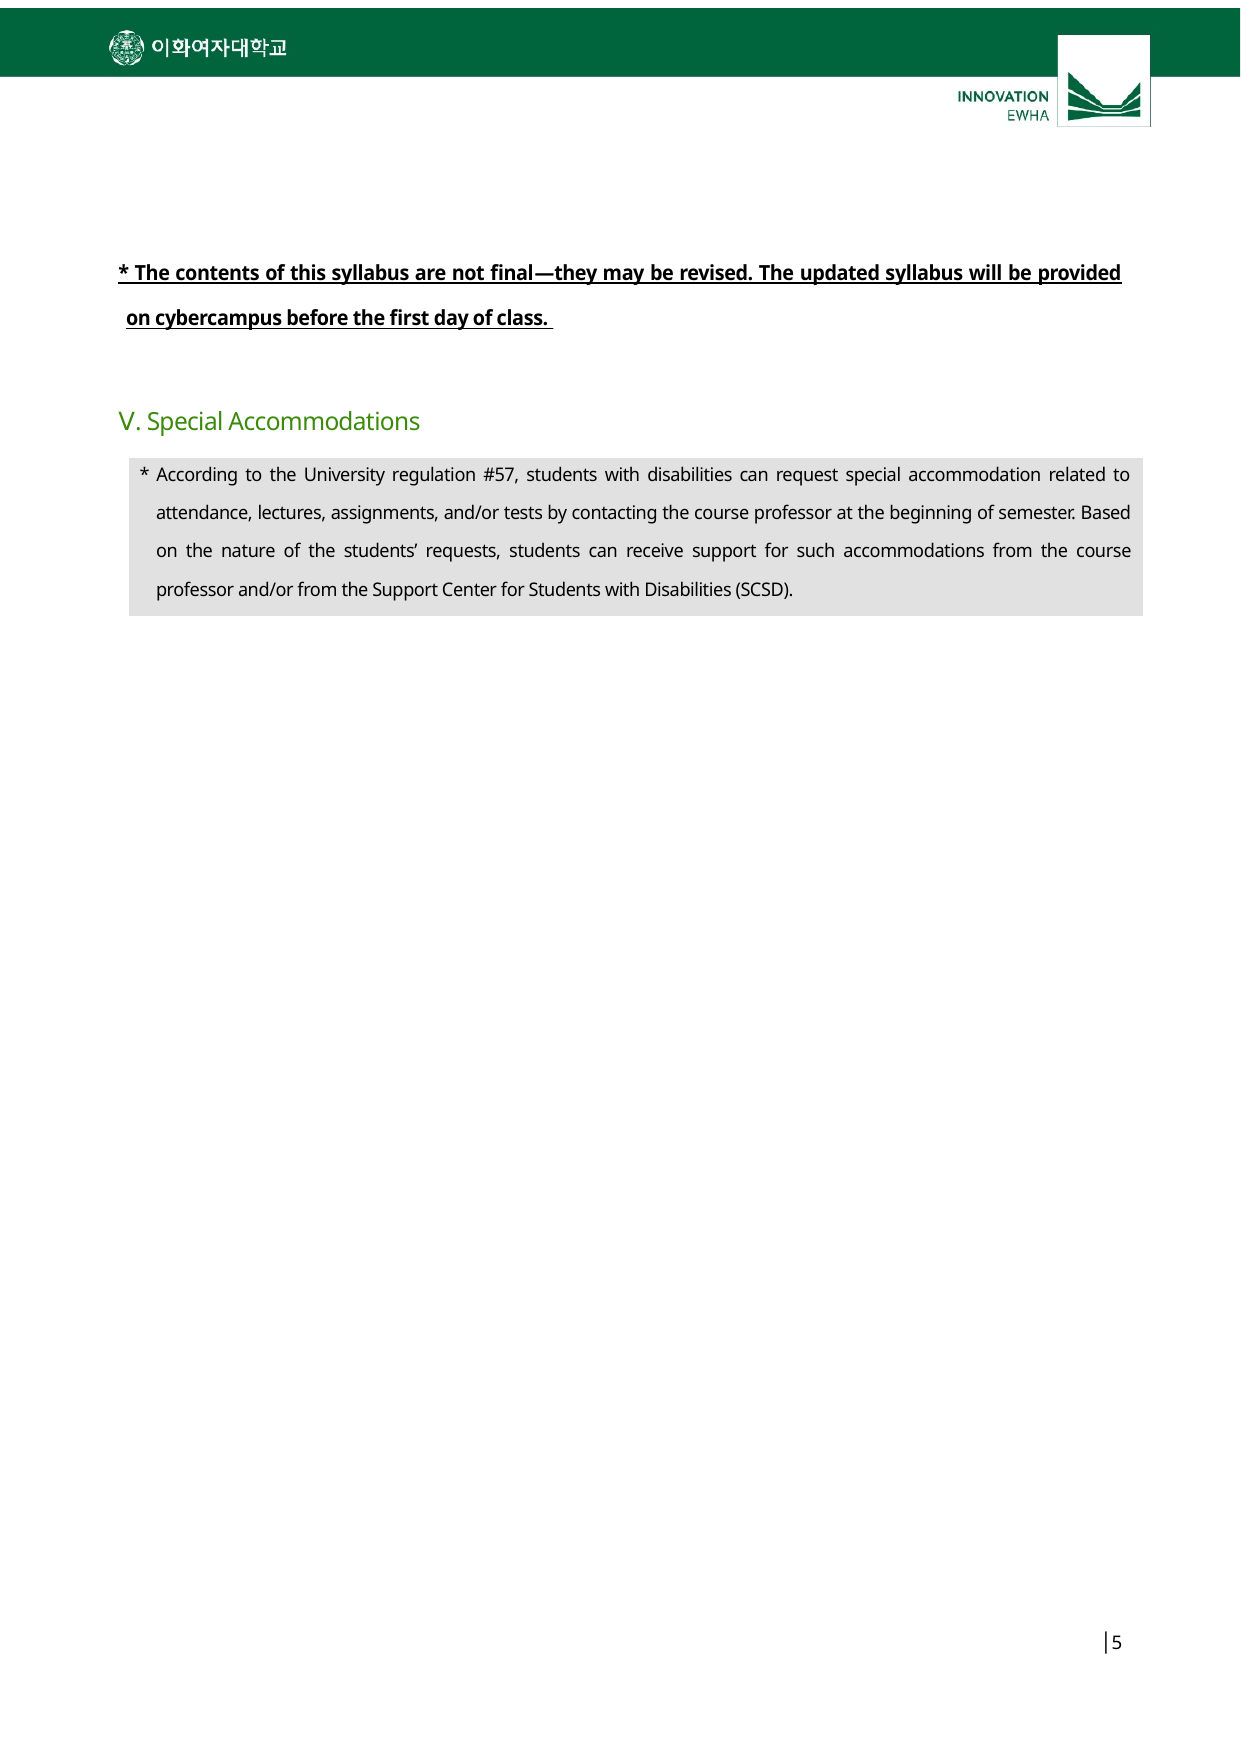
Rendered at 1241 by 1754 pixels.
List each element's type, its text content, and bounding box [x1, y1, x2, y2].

table_header * According to the University regulation #57, students with disabilities can request special accommodation related to attendance, lectures, assignments, and/or tests by contacting the course professor at the beginning of semester. Based on the nature of the students’ requests, students can receive support for such accommodations from the course professor and/or from the Support Center for Students with Disabilities (SCSD). [129, 458, 1143, 616]
text * The contents of this syllabus are not final—they may be revised. The updated syllabus will be provided on cybercampus before the first day of class. [118, 258, 1122, 282]
picture [0, 8, 1241, 127]
text * The contents of this syllabus are not final—they may be revised. The updated syllabus will be provided on cybercampus before the first day of class. [118, 284, 1122, 332]
text Ⅴ. Special Accommodations [118, 403, 1122, 438]
